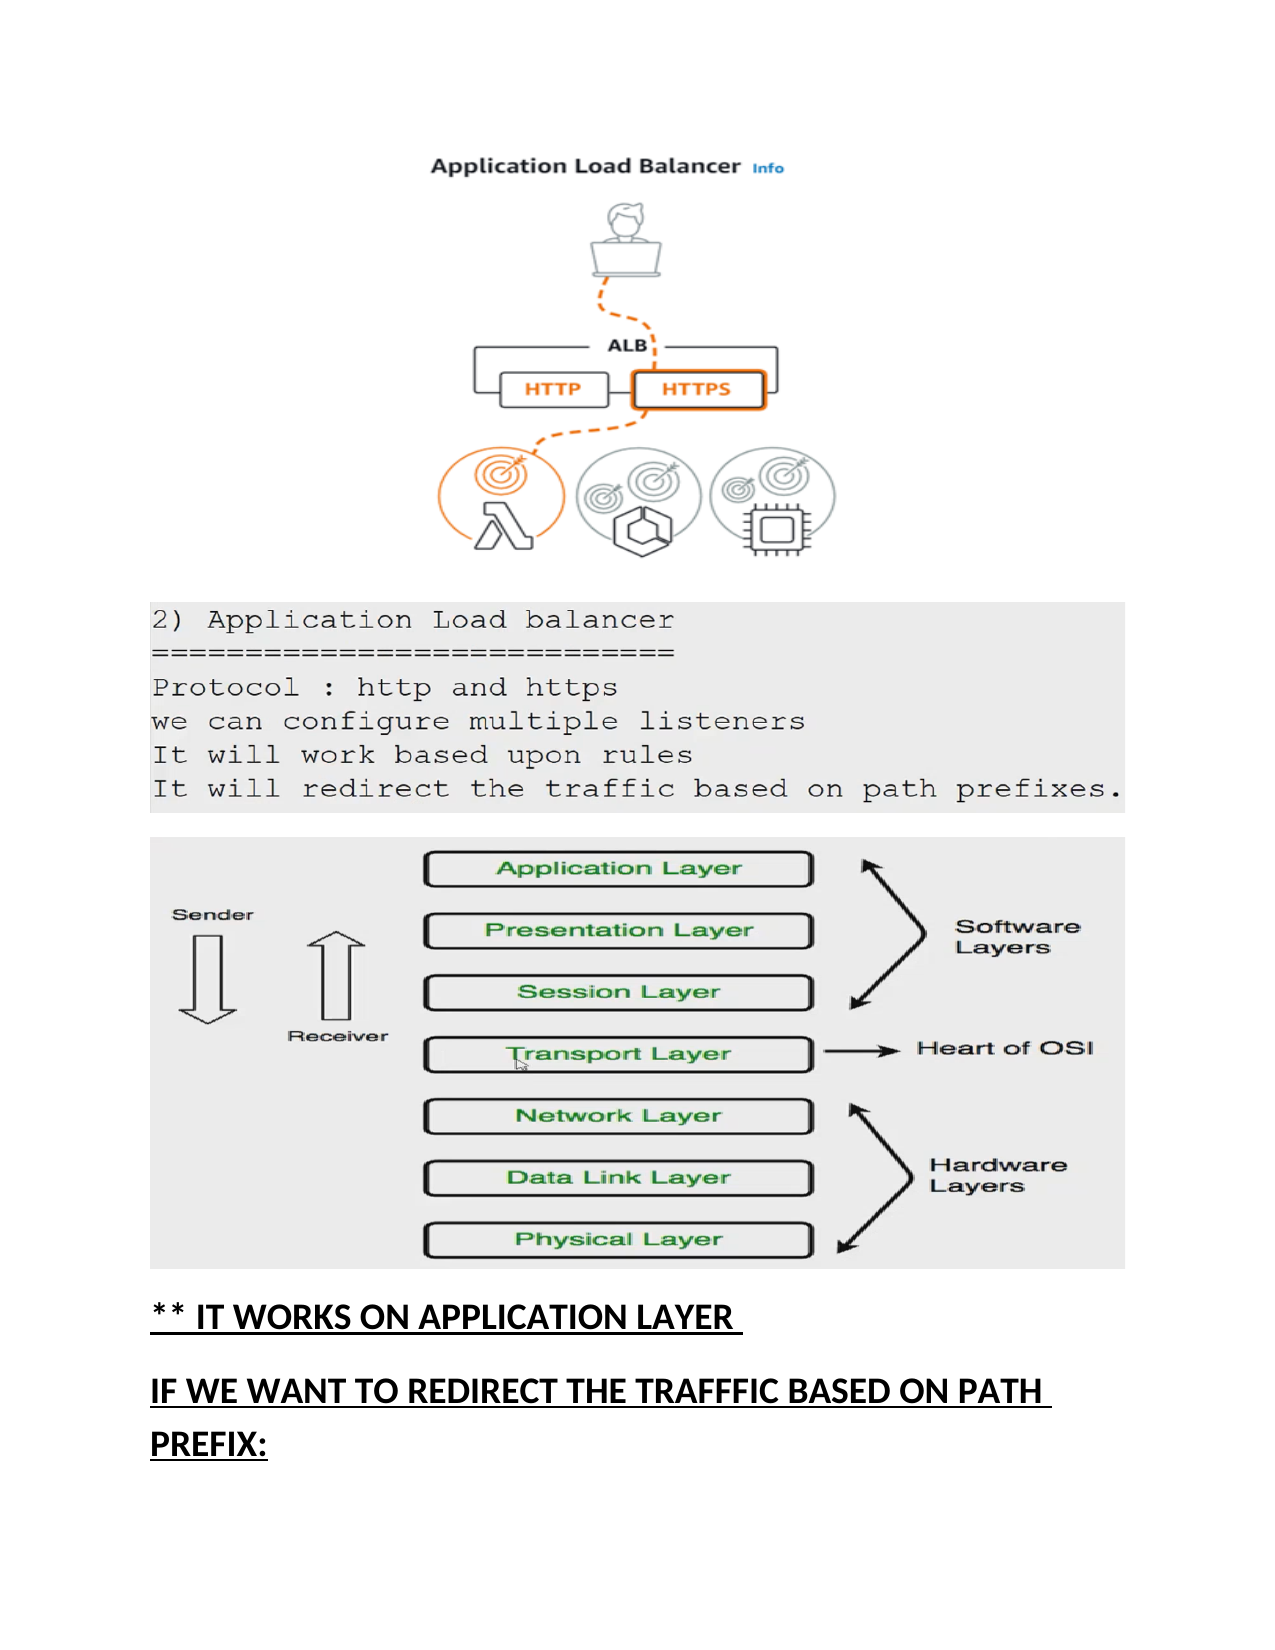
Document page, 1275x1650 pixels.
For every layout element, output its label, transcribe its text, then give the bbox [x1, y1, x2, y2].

text ** IT WORKS ON APPLICATION LAYER [150, 1293, 1125, 1339]
picture [150, 602, 1126, 813]
picture [150, 837, 1126, 1269]
text IF WE WANT TO REDIRECT THE TRAFFFIC BASED ON PATH PREFIX: [150, 1367, 1125, 1465]
picture [421, 150, 854, 578]
